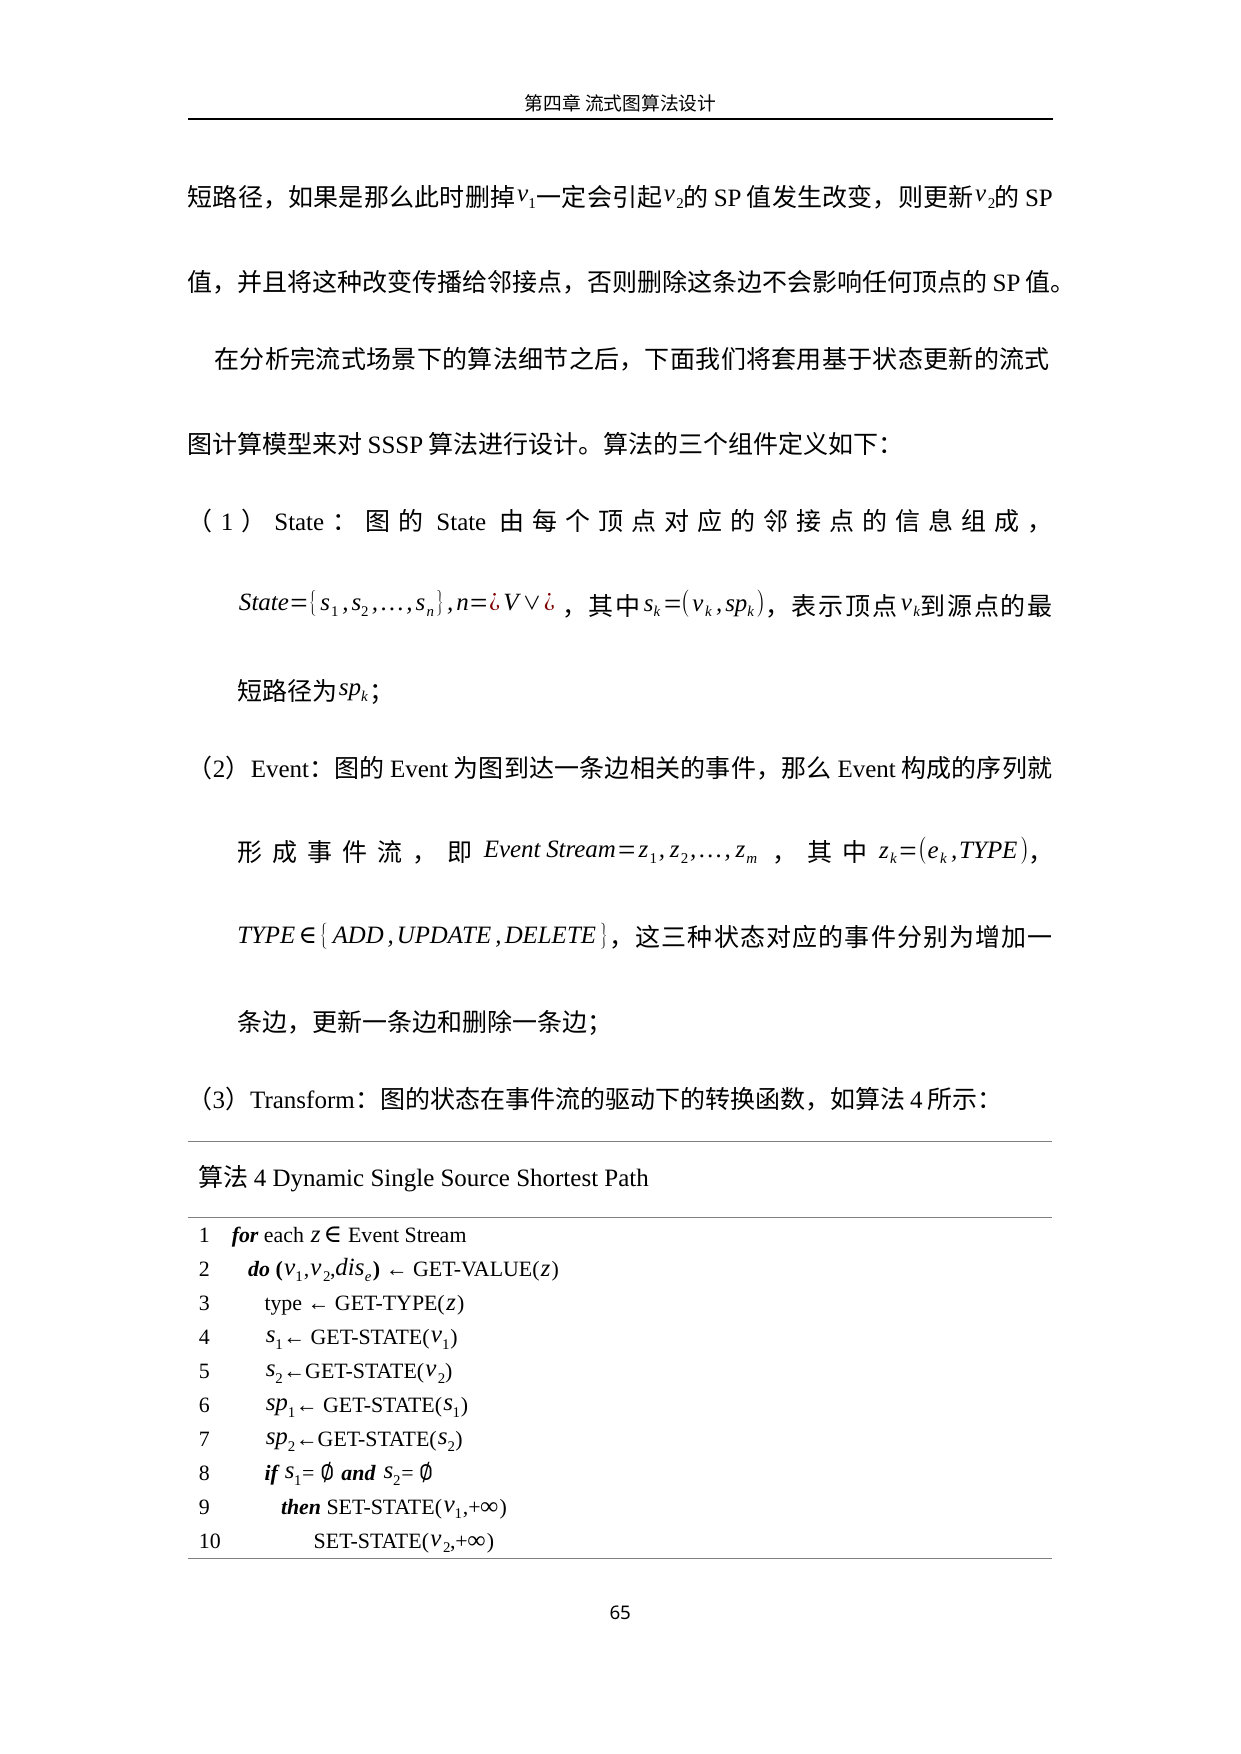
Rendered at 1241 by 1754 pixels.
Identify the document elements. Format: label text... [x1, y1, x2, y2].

text （2）Event：图的Event为图到达一条边相关的事件，那么Event构成的序列就形成事件流，即 ，其中，，这三种状态对应的事件分别为增加一条边，更新一条边和删除一条边； [187, 732, 1053, 1055]
text （1）State：图的State由每个顶点对应的邻接点的信息组成， ，其中，表示顶点到源点的最短路径为； [187, 485, 1053, 723]
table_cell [188, 1218, 1052, 1557]
text （3）Transform：图的状态在事件流的驱动下的转换函数，如算法4所示： [187, 1064, 1053, 1132]
text 在分析完流式场景下的算法细节之后，下面我们将套用基于状态更新的流式图计算模型来对SSSP算法进行设计。算法的三个组件定义如下： [187, 323, 1053, 476]
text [187, 162, 1053, 314]
table_header 算法4 Dynamic Single Source Shortest Path [188, 1142, 1052, 1217]
